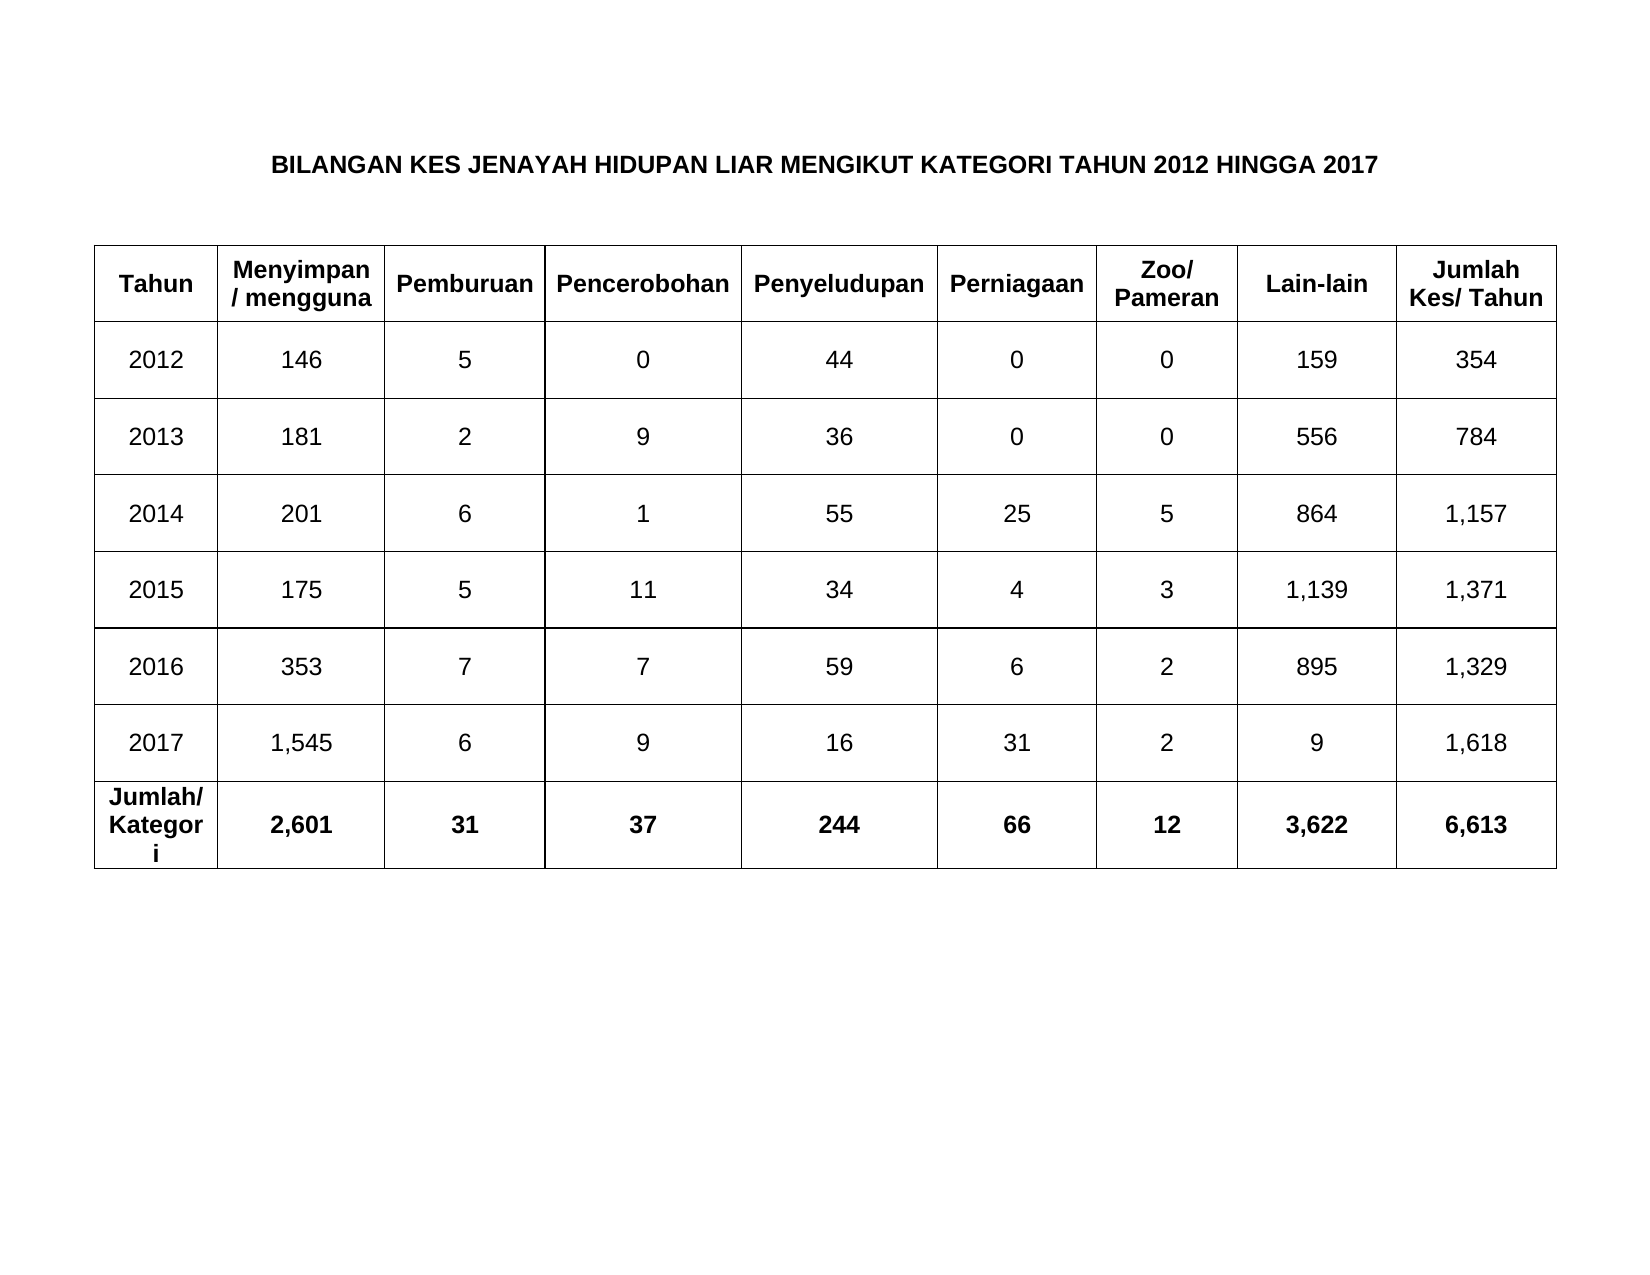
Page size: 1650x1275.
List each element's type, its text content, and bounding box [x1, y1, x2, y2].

table_cell 181 [218, 399, 384, 474]
table_cell 1,371 [1397, 552, 1556, 627]
table_header Menyimpan/ mengguna [218, 246, 384, 321]
table_cell 6 [385, 705, 544, 781]
table_cell 1,618 [1397, 705, 1556, 781]
table_cell 201 [218, 475, 384, 551]
table_cell 1,329 [1397, 629, 1556, 704]
table_cell 354 [1397, 322, 1556, 398]
table_cell 5 [385, 322, 544, 398]
table_cell 895 [1238, 629, 1396, 704]
table_cell 1,139 [1238, 552, 1396, 627]
table_cell 1 [546, 475, 741, 551]
table_cell 7 [546, 629, 741, 704]
table_cell 6 [385, 475, 544, 551]
table_cell 0 [938, 399, 1096, 474]
table_header Pemburuan [385, 246, 544, 321]
table_cell 146 [218, 322, 384, 398]
table_cell 59 [742, 629, 937, 704]
table_cell 556 [1238, 399, 1396, 474]
table_cell 5 [385, 552, 544, 627]
table_cell 5 [1097, 475, 1237, 551]
table_cell 0 [546, 322, 741, 398]
table_cell 1,545 [218, 705, 384, 781]
table_cell 0 [1097, 322, 1237, 398]
table_cell 55 [742, 475, 937, 551]
table_cell 31 [385, 782, 544, 868]
table_cell 1,157 [1397, 475, 1556, 551]
table_cell 12 [1097, 782, 1237, 868]
table_cell 36 [742, 399, 937, 474]
table_header Pencerobohan [546, 246, 741, 321]
table_header Tahun [95, 246, 217, 321]
table_cell 0 [938, 322, 1096, 398]
table_cell 6,613 [1397, 782, 1556, 868]
table_cell 2 [385, 399, 544, 474]
table_cell 864 [1238, 475, 1396, 551]
table_cell 37 [546, 782, 741, 868]
table_cell 11 [546, 552, 741, 627]
table_header Jumlah Kes/ Tahun [1397, 246, 1556, 321]
table_cell 66 [938, 782, 1096, 868]
table_cell 2013 [95, 399, 217, 474]
table_cell 16 [742, 705, 937, 781]
table_cell 2 [1097, 629, 1237, 704]
table_cell 2012 [95, 322, 217, 398]
table_cell 244 [742, 782, 937, 868]
table_cell 7 [385, 629, 544, 704]
table_cell 2017 [95, 705, 217, 781]
text BILANGAN KES JENAYAH HIDUPAN LIAR MENGIKUT KATEGORI TAHUN 2012 HINGGA 2017 [150, 150, 1500, 179]
table_cell 3 [1097, 552, 1237, 627]
table_cell 353 [218, 629, 384, 704]
table_cell 175 [218, 552, 384, 627]
table_cell 6 [938, 629, 1096, 704]
table_cell 784 [1397, 399, 1556, 474]
table_cell 34 [742, 552, 937, 627]
table_cell 2 [1097, 705, 1237, 781]
table_cell 9 [546, 399, 741, 474]
table_cell 25 [938, 475, 1096, 551]
table_cell 44 [742, 322, 937, 398]
table_cell 2016 [95, 629, 217, 704]
table_cell 4 [938, 552, 1096, 627]
table_cell 0 [1097, 399, 1237, 474]
table_header Perniagaan [938, 246, 1096, 321]
table_cell 9 [1238, 705, 1396, 781]
table_cell 159 [1238, 322, 1396, 398]
table_cell 31 [938, 705, 1096, 781]
table_cell 2,601 [218, 782, 384, 868]
table_header Lain-lain [1238, 246, 1396, 321]
table_header Zoo/ Pameran [1097, 246, 1237, 321]
table_cell 9 [546, 705, 741, 781]
table_cell 2015 [95, 552, 217, 627]
table_cell Jumlah/ Kategori [95, 782, 217, 868]
table_cell 2014 [95, 475, 217, 551]
table_cell 3,622 [1238, 782, 1396, 868]
table_header Penyeludupan [742, 246, 937, 321]
